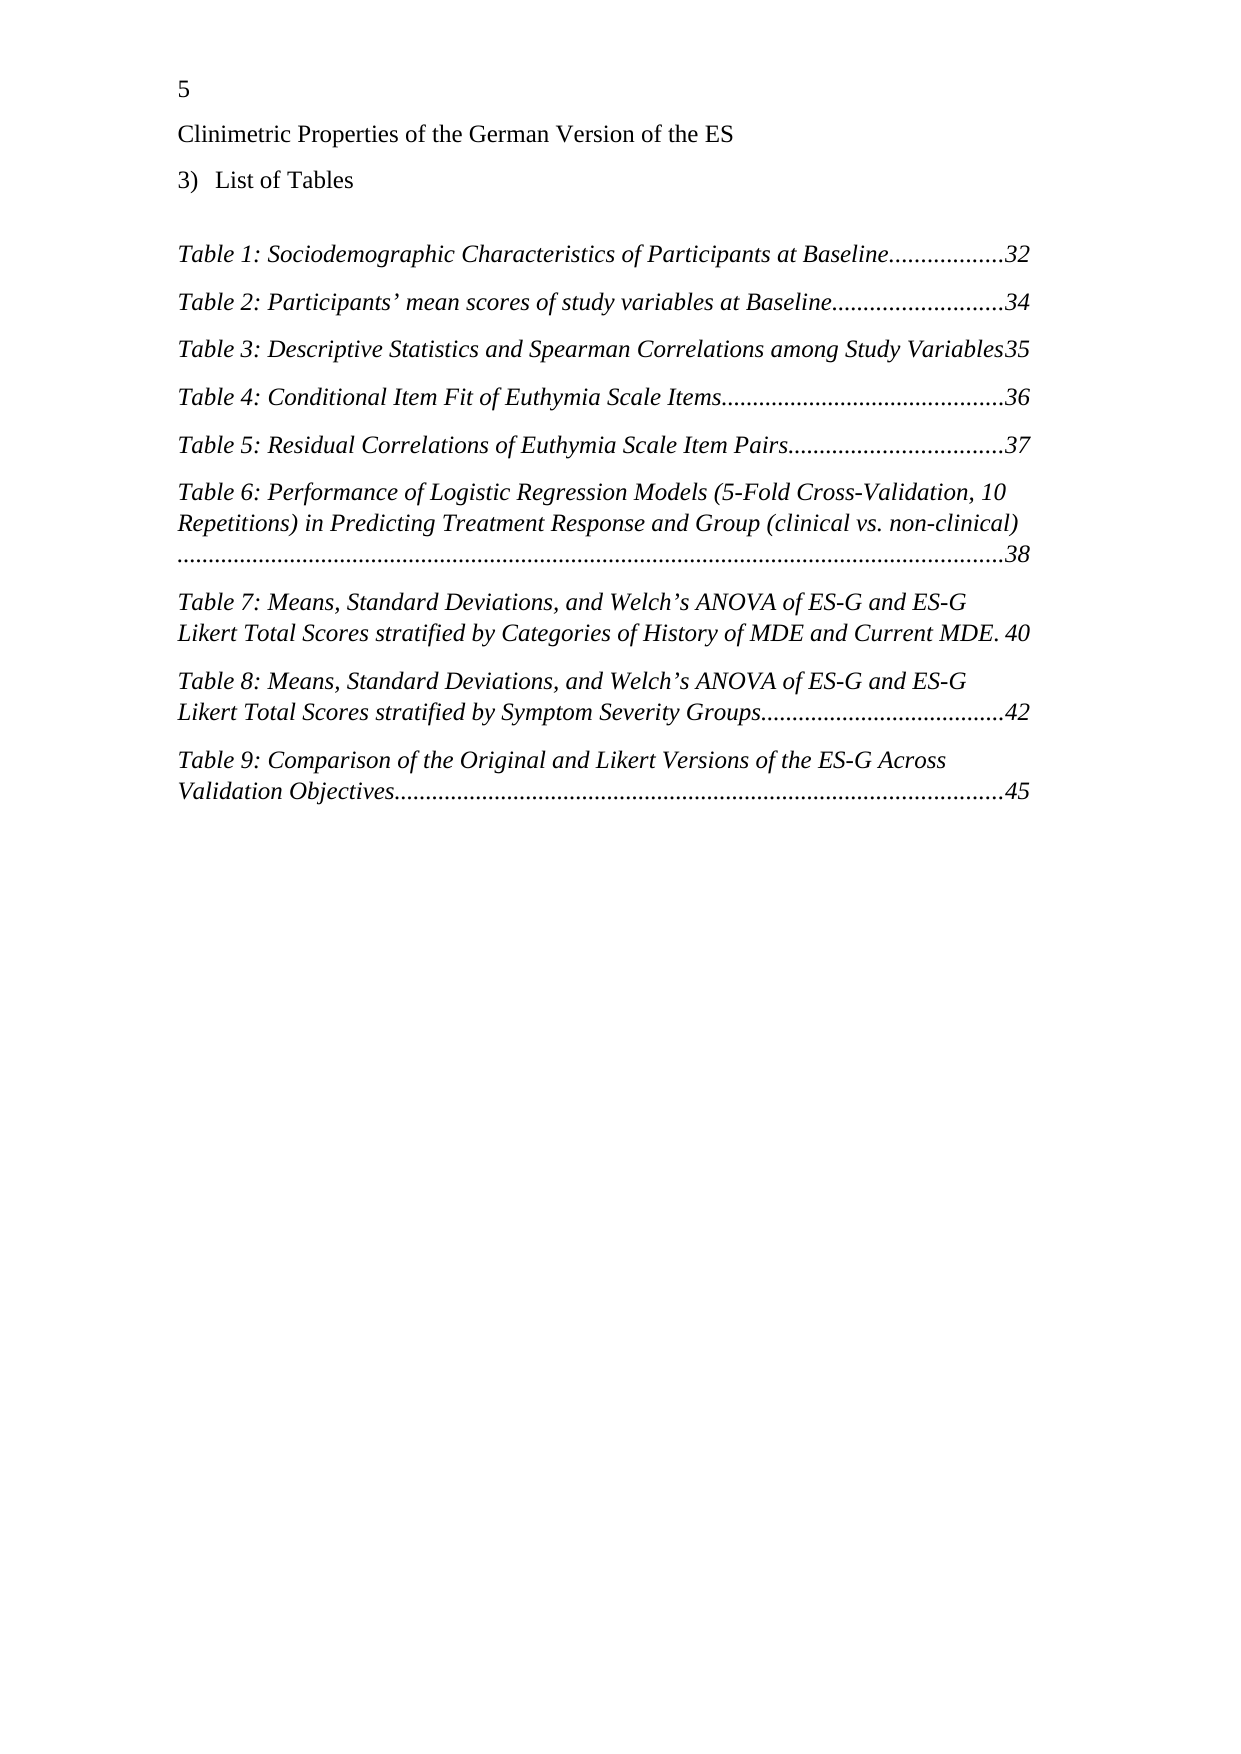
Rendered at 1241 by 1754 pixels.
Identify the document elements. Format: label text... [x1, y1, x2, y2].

text Table 9: Comparison of the Original and Likert Versions of the ES-G Across Validation Objectives 45 [177, 745, 1033, 804]
text Table 7: Means, Standard Deviations, and Welch’s ANOVA of ES-G and ES-G Likert Total Scores stratified by Categories of History of MDE and Current MDE 40 [177, 587, 1033, 647]
text Table 2: Participants’ mean scores of study variables at Baseline 34 [177, 287, 1033, 315]
list List of Tables [177, 165, 1033, 193]
text Table 8: Means, Standard Deviations, and Welch’s ANOVA of ES-G and ES-G Likert Total Scores stratified by Symptom Severity Groups 42 [177, 666, 1033, 726]
text Table 3: Descriptive Statistics and Spearman Correlations among Study Variables 35 [177, 334, 1033, 363]
text Table 6: Performance of Logistic Regression Models (5-Fold Cross-Validation, 10 Repetitions) in Predicting Treatment Response and Group (clinical vs. non-clinical) 38 [177, 477, 1033, 568]
text Table 5: Residual Correlations of Euthymia Scale Item Pairs 37 [177, 430, 1033, 458]
text Table 1: Sociodemographic Characteristics of Participants at Baseline 32 [177, 239, 1033, 268]
text Table 4: Conditional Item Fit of Euthymia Scale Items 36 [177, 382, 1033, 411]
